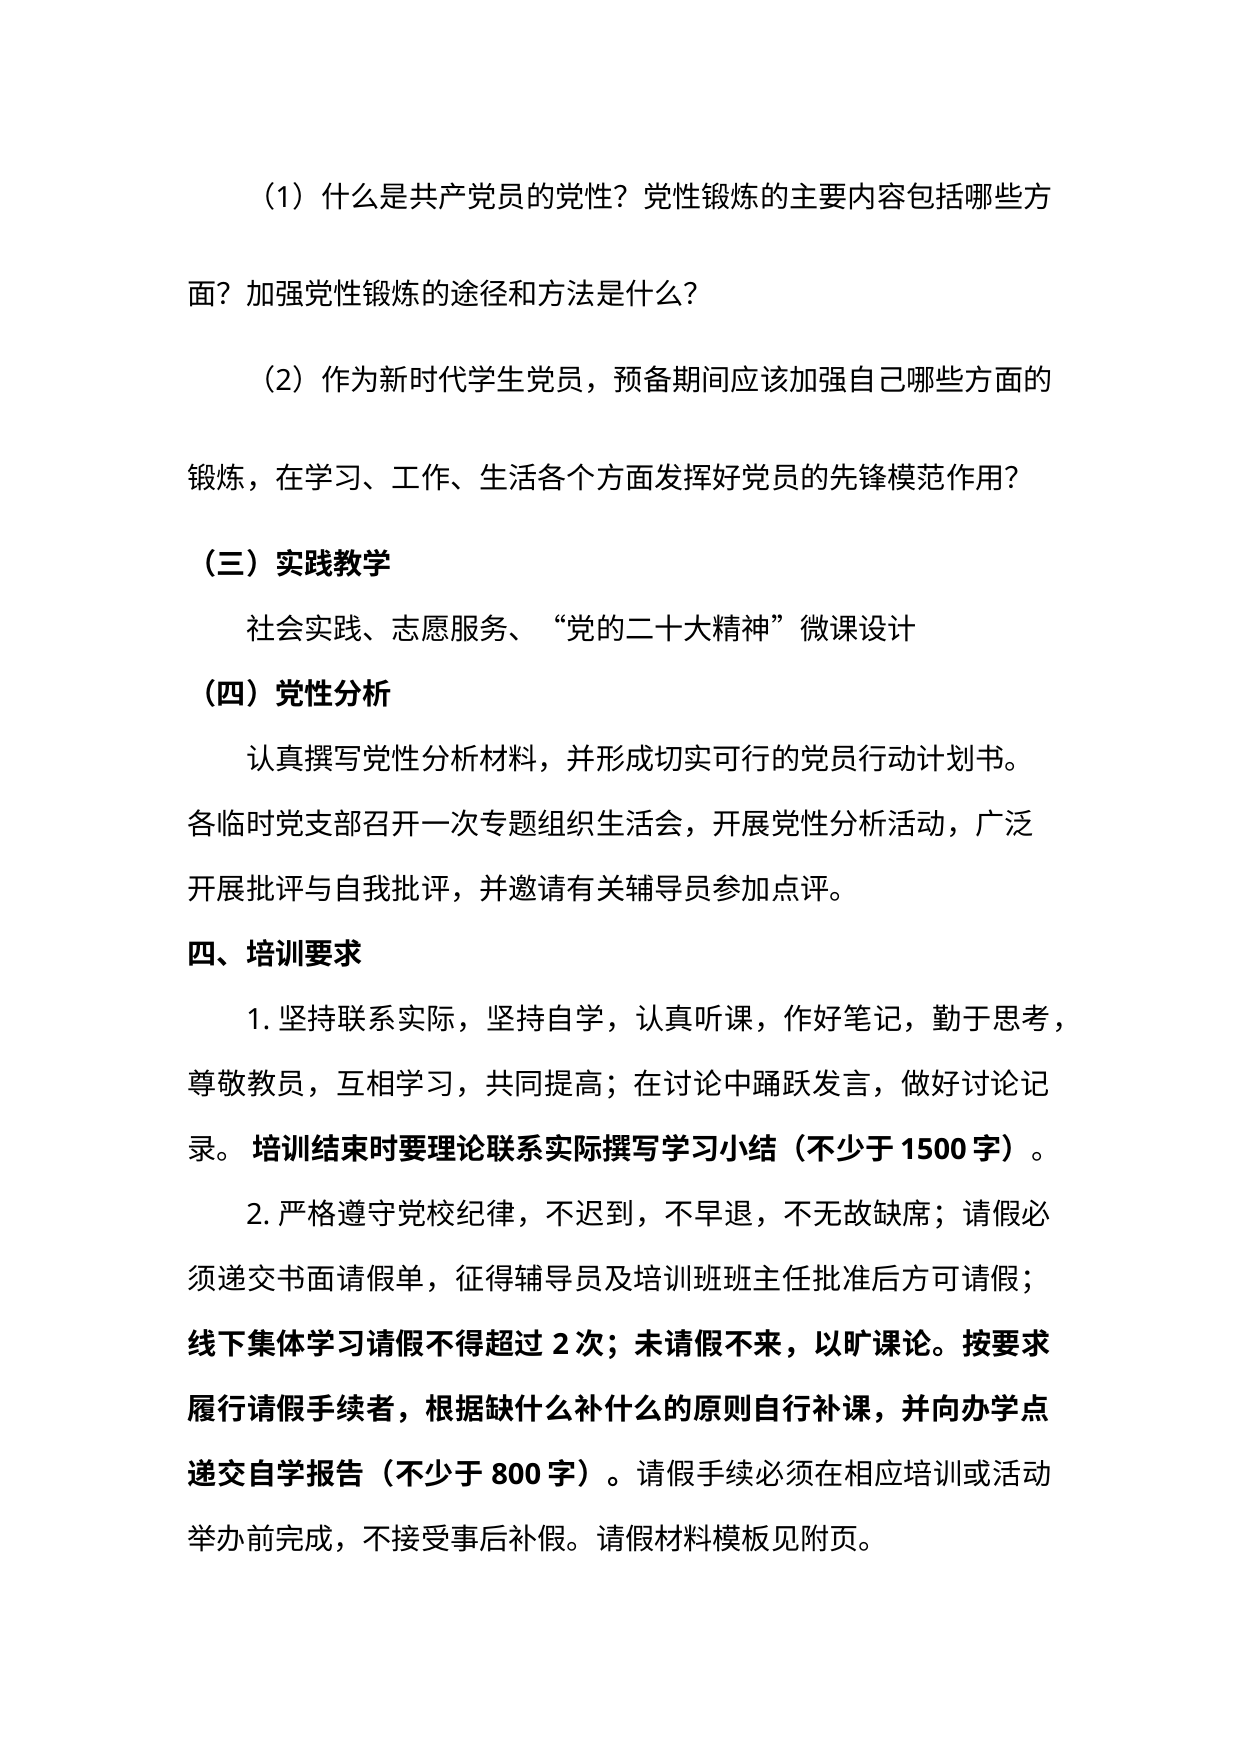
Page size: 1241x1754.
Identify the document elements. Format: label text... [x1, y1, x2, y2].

text （三）实践教学 [187, 529, 1053, 594]
list 严格遵守党校纪律，不迟到，不早退，不无故缺席；请假必须递交书面请假单，征得辅导员及培训班班主任批准后方可请假；线下集体学习请假不得超过2次；未请假不来，以旷课论。按要求履行请假手续者，根据缺什么补什么的原则自行补课，并向办学点递交自学报告（不少于800字）。请假手续必须在相应培训或活动举办前完成，不接受事后补假。请假材料模板见附页。 [187, 1179, 1053, 1569]
list 四、培训要求 [187, 919, 1053, 984]
list 社会实践、志愿服务、“党的二十大精神”微课设计 [187, 594, 1053, 659]
list 党性分析 [187, 659, 1053, 724]
list 认真撰写党性分析材料，并形成切实可行的党员行动计划书。各临时党支部召开一次专题组织生活会，开展党性分析活动，广泛开展批评与自我批评，并邀请有关辅导员参加点评。 [187, 724, 1053, 919]
list 坚持联系实际，坚持自学，认真听课，作好笔记，勤于思考，尊敬教员，互相学习，共同提高；在讨论中踊跃发言，做好讨论记录。 培训结束时要理论联系实际撰写学习小结（不少于1500字）。 [187, 984, 1053, 1179]
text （2）作为新时代学生党员，预备期间应该加强自己哪些方面的锻炼，在学习、工作、生活各个方面发挥好党员的先锋模范作用？ [187, 346, 1053, 508]
text （1）什么是共产党员的党性？党性锻炼的主要内容包括哪些方面？加强党性锻炼的途径和方法是什么？ [187, 162, 1053, 324]
